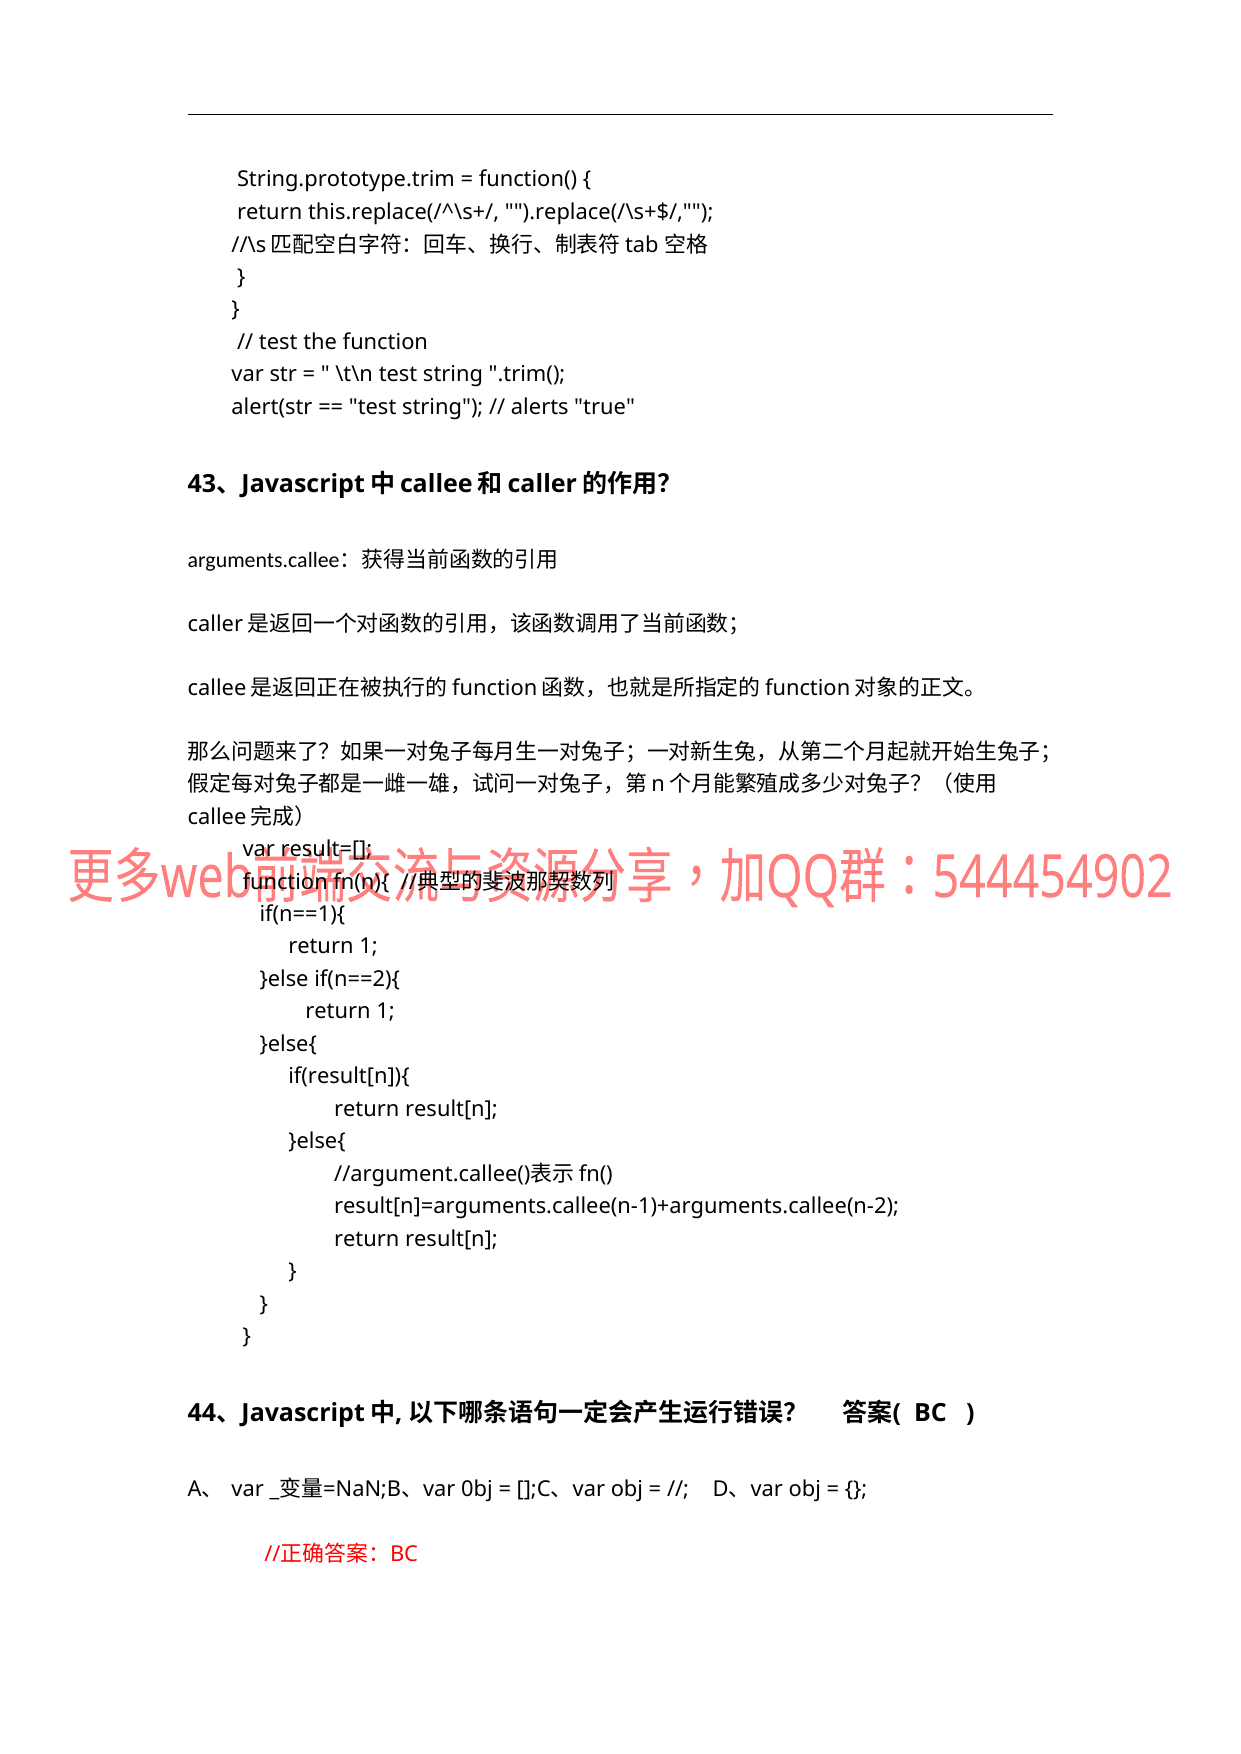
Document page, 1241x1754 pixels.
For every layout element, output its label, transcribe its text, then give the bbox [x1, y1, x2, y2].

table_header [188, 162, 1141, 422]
subtitle 43、Javascript中callee和caller的作用？ [187, 449, 1053, 514]
text //正确答案：BC [264, 1535, 1053, 1568]
text 那么问题来了？如果一对兔子每月生一对兔子；一对新生兔，从第二个月起就开始生兔子；假定每对兔子都是一雌一雄，试问一对兔子，第n个月能繁殖成多少对兔子？（使用callee完成） [187, 734, 1053, 831]
text caller是返回一个对函数的引用，该函数调用了当前函数； [187, 606, 1053, 639]
text arguments.callee：获得当前函数的引用 [187, 541, 1053, 574]
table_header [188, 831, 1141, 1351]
subtitle 44、Javascript中, 以下哪条语句一定会产生运行错误？ 答案( BC ) [187, 1378, 1053, 1443]
text callee是返回正在被执行的function函数，也就是所指定的function对象的正文。 [187, 670, 1053, 702]
list var _变量=NaN;B、var 0bj = [];C、var obj = //; D、var obj = {}; [187, 1470, 1053, 1503]
